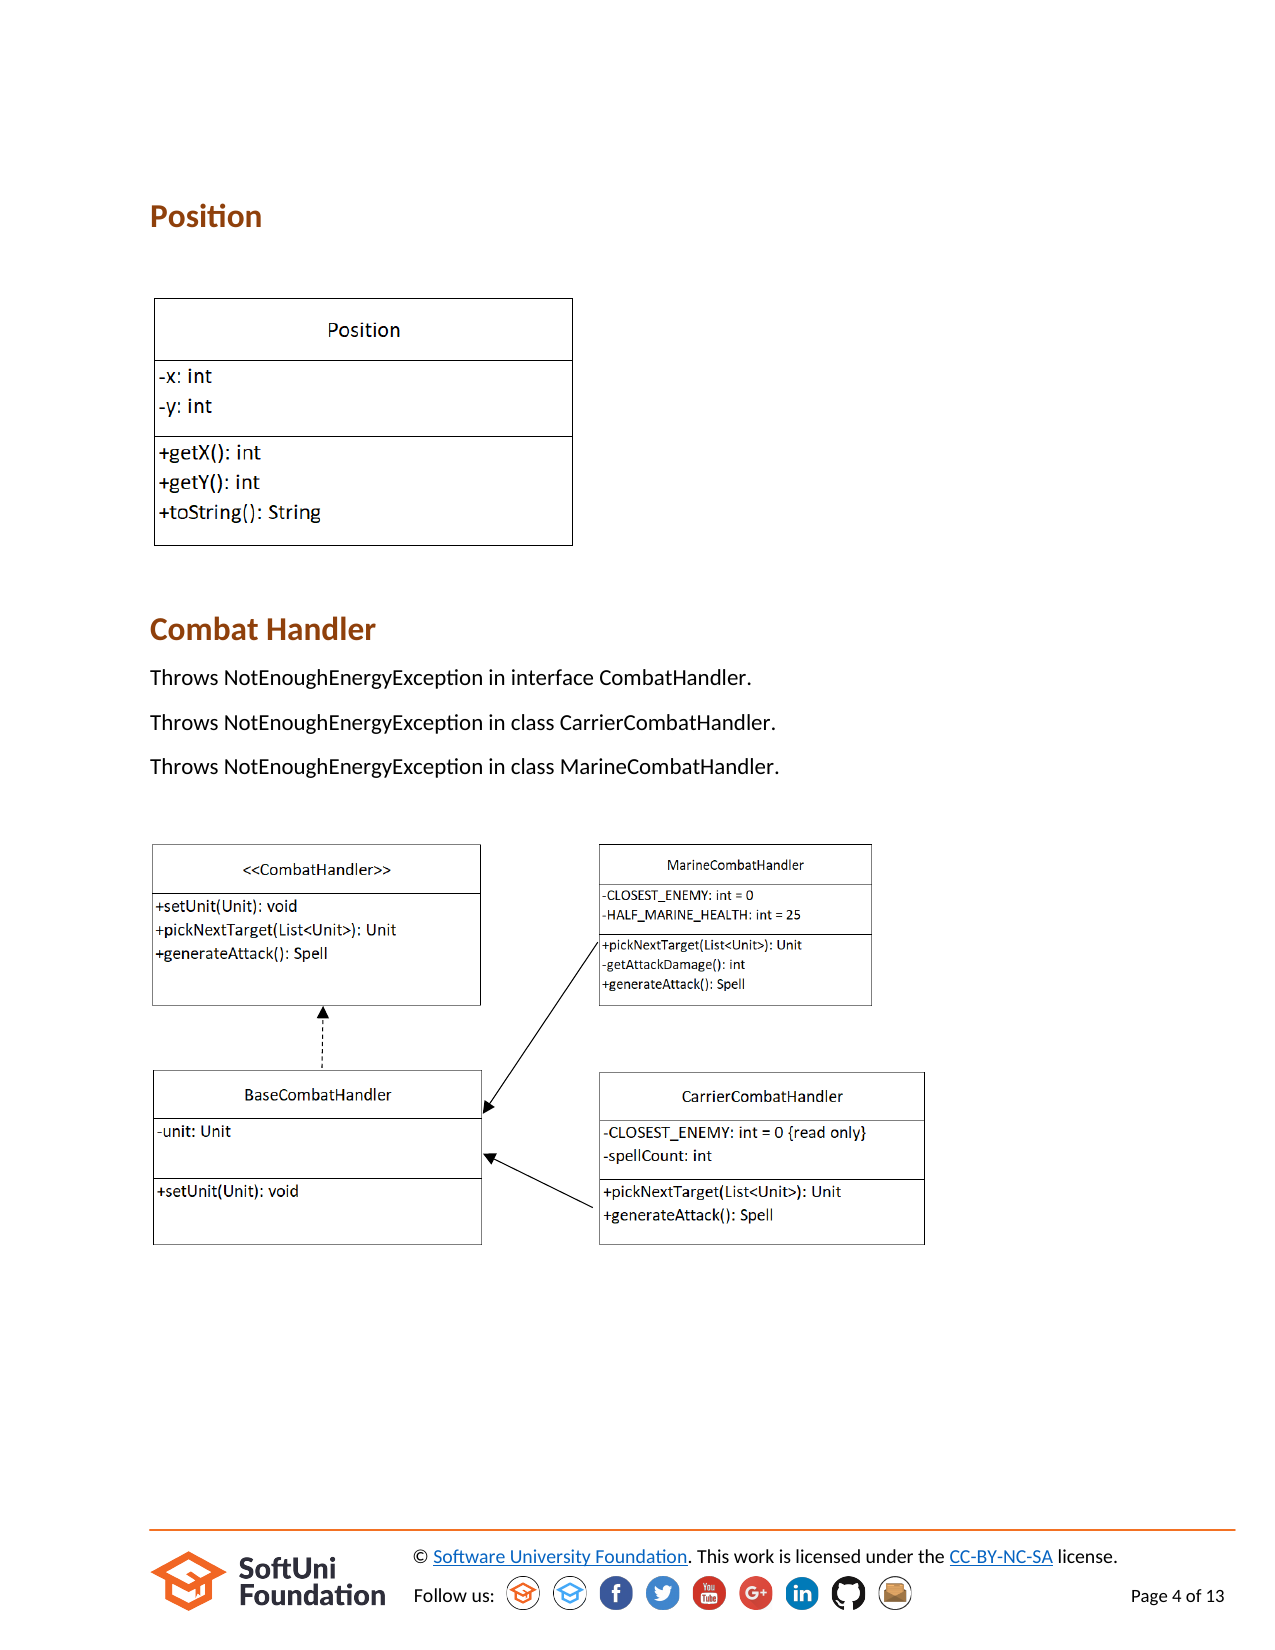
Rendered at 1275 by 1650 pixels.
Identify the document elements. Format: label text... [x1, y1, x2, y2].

picture [692, 1576, 726, 1610]
picture [831, 1576, 865, 1610]
picture [599, 1576, 633, 1610]
picture [597, 1071, 928, 1247]
picture [809, 1600, 819, 1610]
text Throws NotEnoughEnergyException in class CarrierCombatHandler. [150, 708, 1125, 736]
picture [150, 1551, 385, 1611]
picture [506, 1576, 540, 1610]
picture [150, 1068, 484, 1247]
picture [646, 1576, 680, 1610]
picture [786, 1577, 795, 1585]
subtitle Combat Handler [150, 608, 1125, 649]
picture [739, 1576, 773, 1610]
picture [150, 842, 484, 1008]
subtitle Position [150, 195, 1125, 235]
picture [597, 841, 874, 1008]
picture [150, 294, 574, 547]
picture [800, 1591, 811, 1601]
picture [809, 1577, 819, 1587]
picture [553, 1576, 587, 1610]
picture [786, 1602, 795, 1610]
text Throws NotEnoughEnergyException in interface CombatHandler. [150, 663, 1125, 691]
picture [878, 1576, 912, 1610]
text Throws NotEnoughEnergyException in class MarineCombatHandler. [150, 752, 1125, 781]
